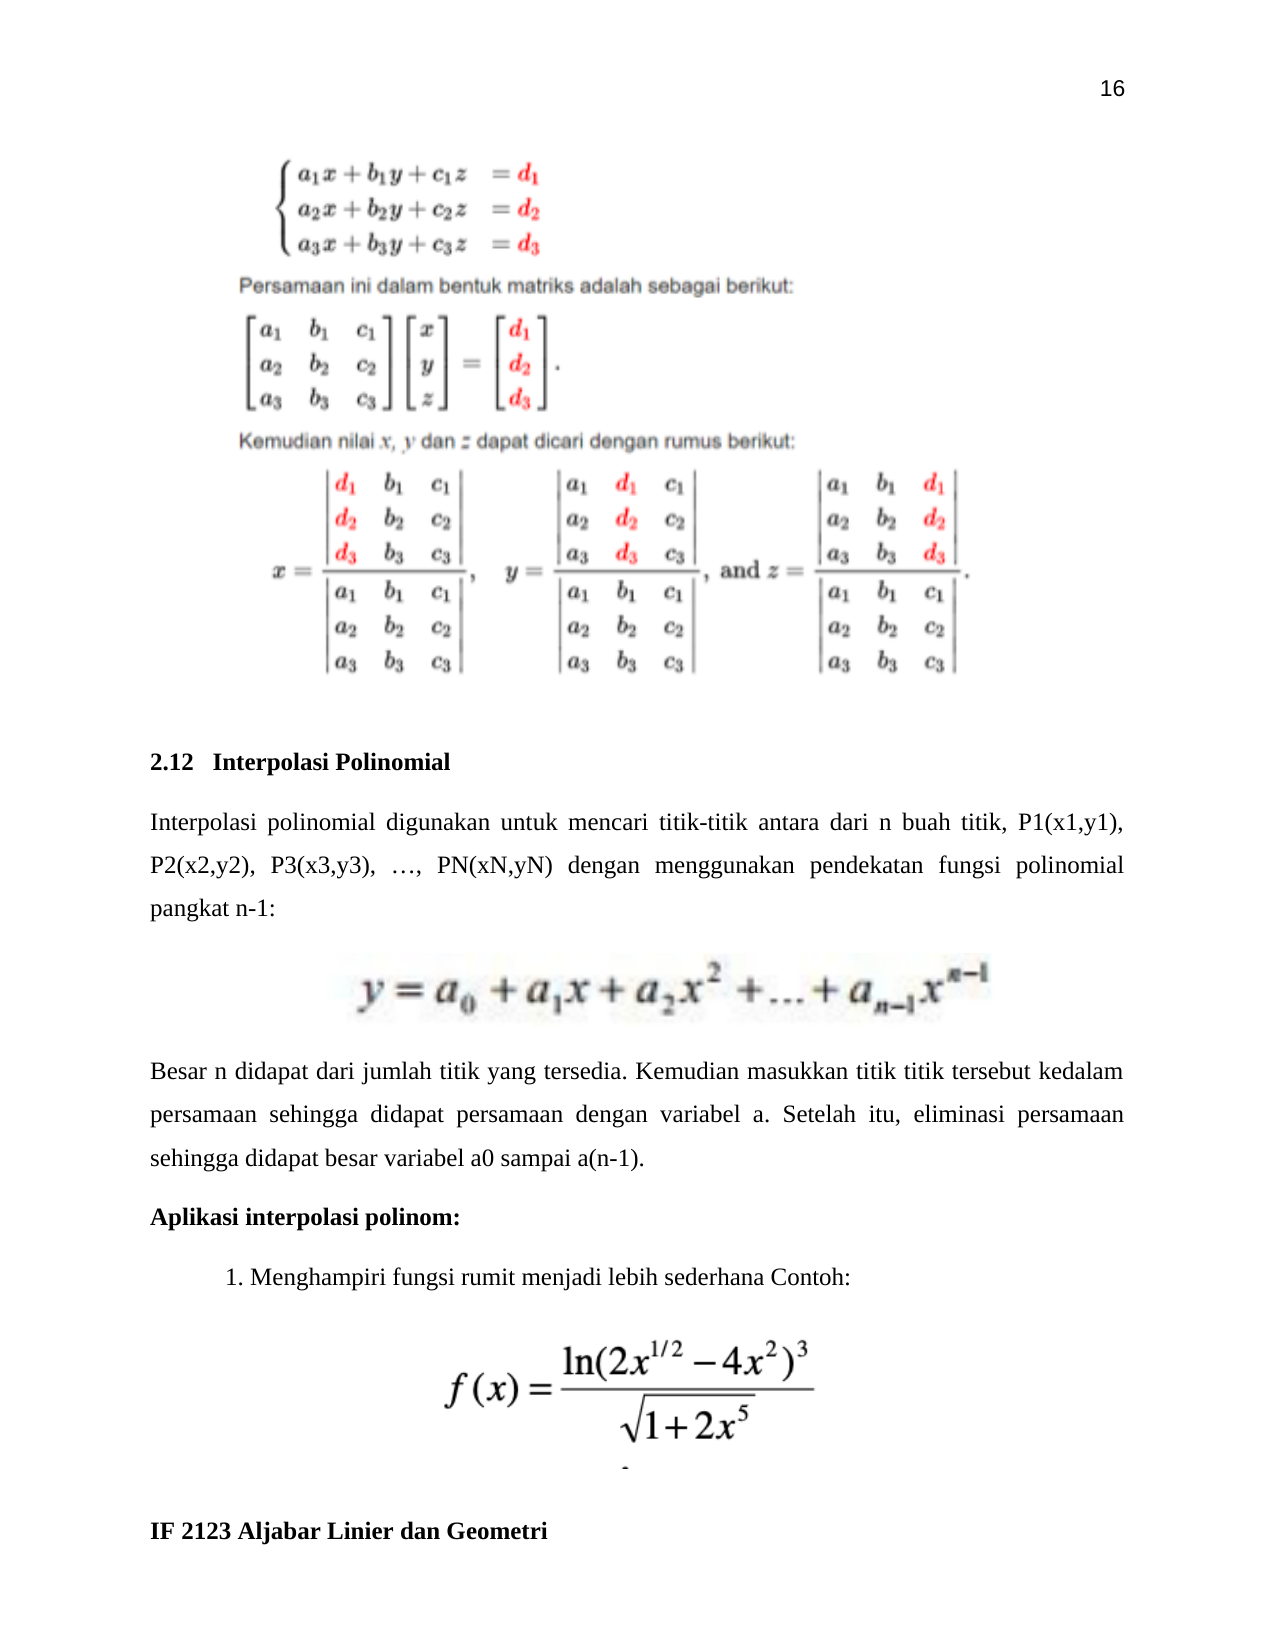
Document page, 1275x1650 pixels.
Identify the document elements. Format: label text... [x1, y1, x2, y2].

text 2.12 Interpolasi Polinomial [150, 747, 1125, 776]
picture [435, 1322, 915, 1469]
text 1. Menghampiri fungsi rumit menjadi lebih sederhana Contoh: [225, 1262, 1125, 1291]
picture [325, 953, 1025, 1027]
text Interpolasi polinomial digunakan untuk mencari titik-titik antara dari n buah titik, P1(x1,y1), P2(x2,y2), P3(x3,y3), …, PN(xN,yN) dengan menggunakan pendekatan fungsi polinomial pangkat n-1: [150, 807, 1125, 922]
picture [225, 150, 986, 692]
text Aplikasi interpolasi polinom: [150, 1202, 1125, 1231]
text Besar n didapat dari jumlah titik yang tersedia. Kemudian masukkan titik titik tersebut kedalam persamaan sehingga didapat persamaan dengan variabel a. Setelah itu, eliminasi persamaan sehingga didapat besar variabel a0 sampai a(n-1). [150, 1056, 1125, 1171]
